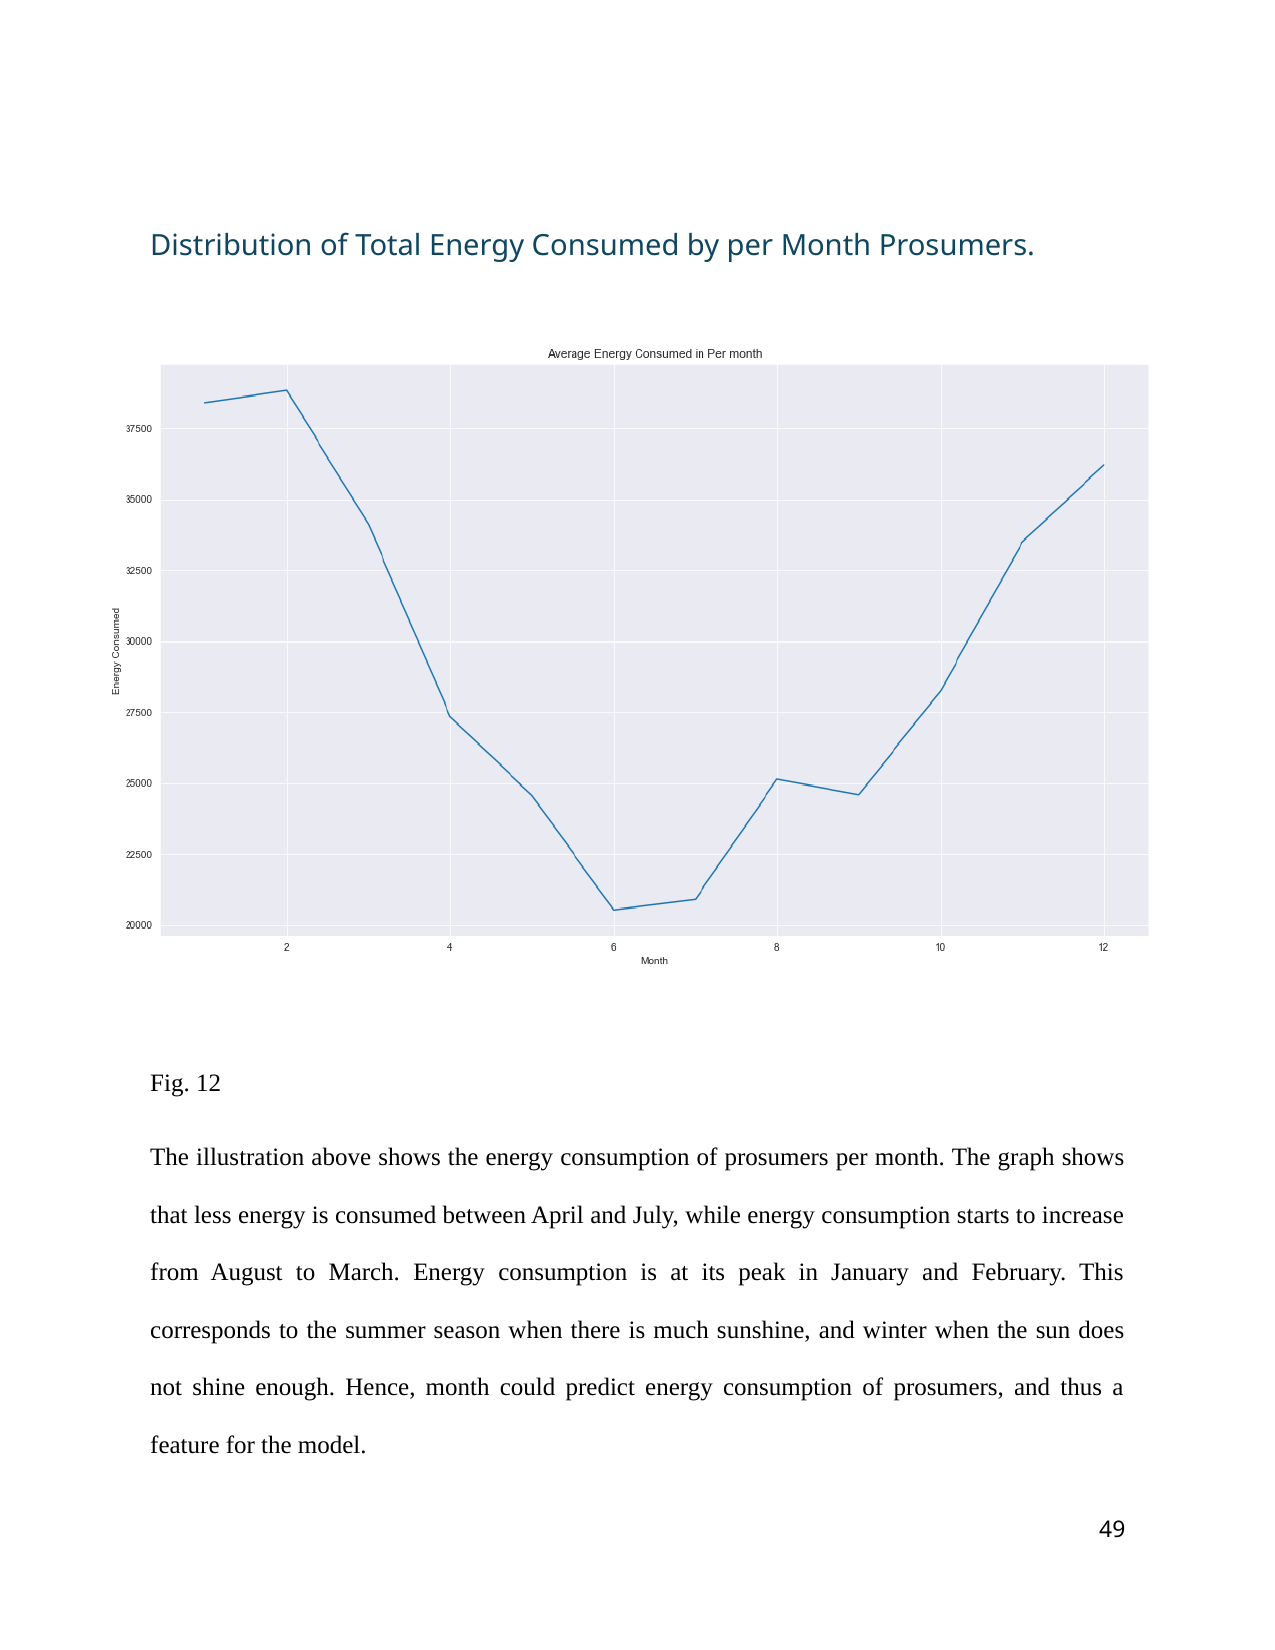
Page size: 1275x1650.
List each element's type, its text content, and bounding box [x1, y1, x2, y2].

picture [0, 274, 1271, 1027]
text Fig. 12 [150, 1027, 1125, 1097]
text The illustration above shows the energy consumption of prosumers per month. The graph shows that less energy is consumed between April and July, while energy consumption starts to increase from August to March. Energy consumption is at its peak in January and February. This corresponds to the summer season when there is much sunshine, and winter when the sun does not shine enough. Hence, month could predict energy consumption of prosumers, and thus a feature for the model. [150, 1142, 1125, 1458]
subtitle Distribution of Total Energy Consumed by per Month Prosumers. [150, 224, 1125, 264]
